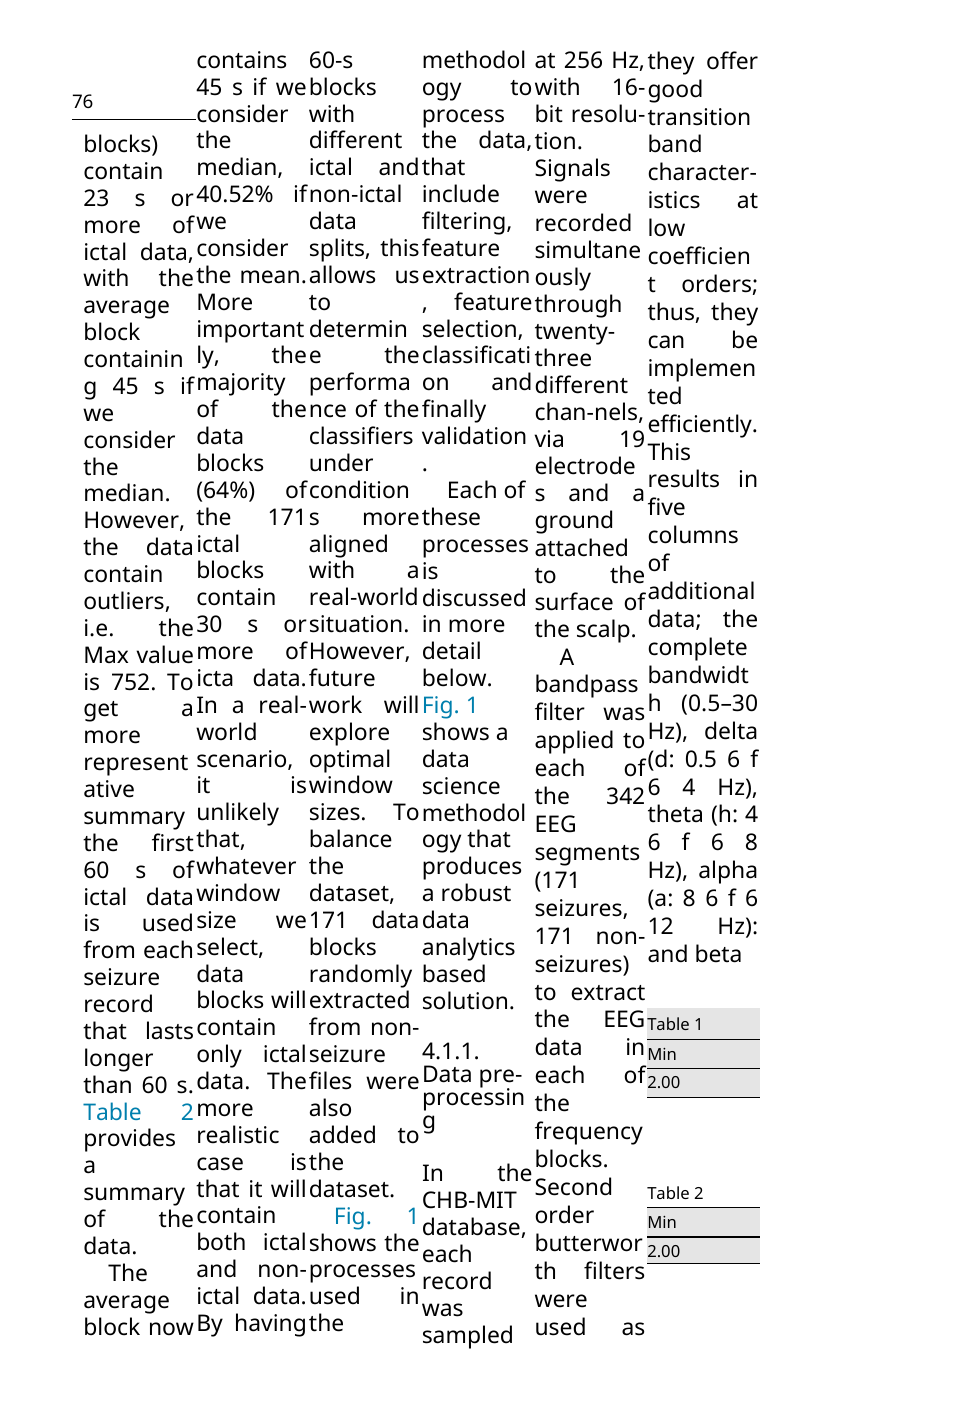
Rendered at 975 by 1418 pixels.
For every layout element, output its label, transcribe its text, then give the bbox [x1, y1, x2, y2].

text A bandpass filter was applied to each of the 342 EEG segments (171 seizures, 171 non-seizures) to extract the EEG data in each of the frequency blocks. Second order butterworth filters were used as they offer good transition band character-istics at low coefficient orders; thus, they can be implemented efficiently. This results in five columns of additional data; the complete bandwidth (0.5–30 Hz), delta (d: 0.5 6 f 6 4 Hz), theta (h: 4 6 f 6 8 Hz), alpha (a: 8 6 f 6 12 Hz): and beta [647, 47, 758, 968]
text Fig. 1 shows the processes used in the methodology to process the data, that include filtering, feature extraction, feature selection, classification and finally validation. [309, 1203, 419, 1337]
text Fig. 1 shows the processes used in the methodology to process the data, that include filtering, feature extraction, feature selection, classification and finally validation. [422, 47, 532, 477]
table_cell Min [647, 1208, 760, 1236]
text In the CHB-MIT database, each record was sampled at 256 Hz, with 16-bit resolu-tion. Signals were recorded simultaneously through twenty-three different chan-nels, via 19 electrodes and a ground attached to the surface of the scalp. [534, 47, 645, 643]
text The average block now contains 45 s if we consider the median, 40.52% if we consider the mean. More importantly, the majority of the data blocks (64%) of the 171 ictal blocks contain 30 s or more of icta data. In a real-world scenario, it is unlikely that, whatever window size we select, data blocks will contain only ictal data. The more realistic case is that it will contain both ictal and non-ictal data. By having 60-s blocks with different ictal and non-ictal data splits, this allows us to determine the performance of the classifiers under conditions more aligned with a real-world situation. However, future work will explore optimal window sizes. To balance the dataset, 171 data blocks randomly extracted from non-seizure files were also added to the dataset. [196, 47, 307, 1337]
text Each of these processes is discussed in more detail below. Fig. 1 shows a data science methodology that produces a robust data analytics based solution. [422, 477, 534, 1014]
text blocks) contain 23 s or more of ictal data, with the average block containing 45 s if we consider the median. However, the data contain outliers, i.e. the Max value is 752. To get a more representative summary the first 60 s of ictal data is used from each seizure record that lasts longer than 60 s. Table 2 provides a summary of the data. [83, 131, 194, 1260]
table_header 76 [72, 94, 196, 119]
text In the CHB-MIT database, each record was sampled at 256 Hz, with 16-bit resolu-tion. Signals were recorded simultaneously through twenty-three different chan-nels, via 19 electrodes and a ground attached to the surface of the scalp. [422, 1159, 532, 1349]
table_cell Table 2 [647, 1098, 760, 1207]
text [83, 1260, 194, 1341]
table_cell 2.00 [647, 1069, 760, 1097]
table_cell Min [647, 1040, 760, 1068]
text 4.1.1. Data pre-processing [422, 1041, 534, 1133]
table_cell 2.00 [647, 1238, 760, 1263]
text A bandpass filter was applied to each of the 342 EEG segments (171 seizures, 171 non-seizures) to extract the EEG data in each of the frequency blocks. Second order butterworth filters were used as they offer good transition band character-istics at low coefficient orders; thus, they can be implemented efficiently. This results in five columns of additional data; the complete bandwidth (0.5–30 Hz), delta (d: 0.5 6 f 6 4 Hz), theta (h: 4 6 f 6 8 Hz), alpha (a: 8 6 f 6 12 Hz): and beta [534, 643, 645, 1341]
table_header Table 1 [647, 1008, 760, 1039]
text The average block now contains 45 s if we consider the median, 40.52% if we consider the mean. More importantly, the majority of the data blocks (64%) of the 171 ictal blocks contain 30 s or more of icta data. In a real-world scenario, it is unlikely that, whatever window size we select, data blocks will contain only ictal data. The more realistic case is that it will contain both ictal and non-ictal data. By having 60-s blocks with different ictal and non-ictal data splits, this allows us to determine the performance of the classifiers under conditions more aligned with a real-world situation. However, future work will explore optimal window sizes. To balance the dataset, 171 data blocks randomly extracted from non-seizure files were also added to the dataset. [309, 47, 419, 1202]
